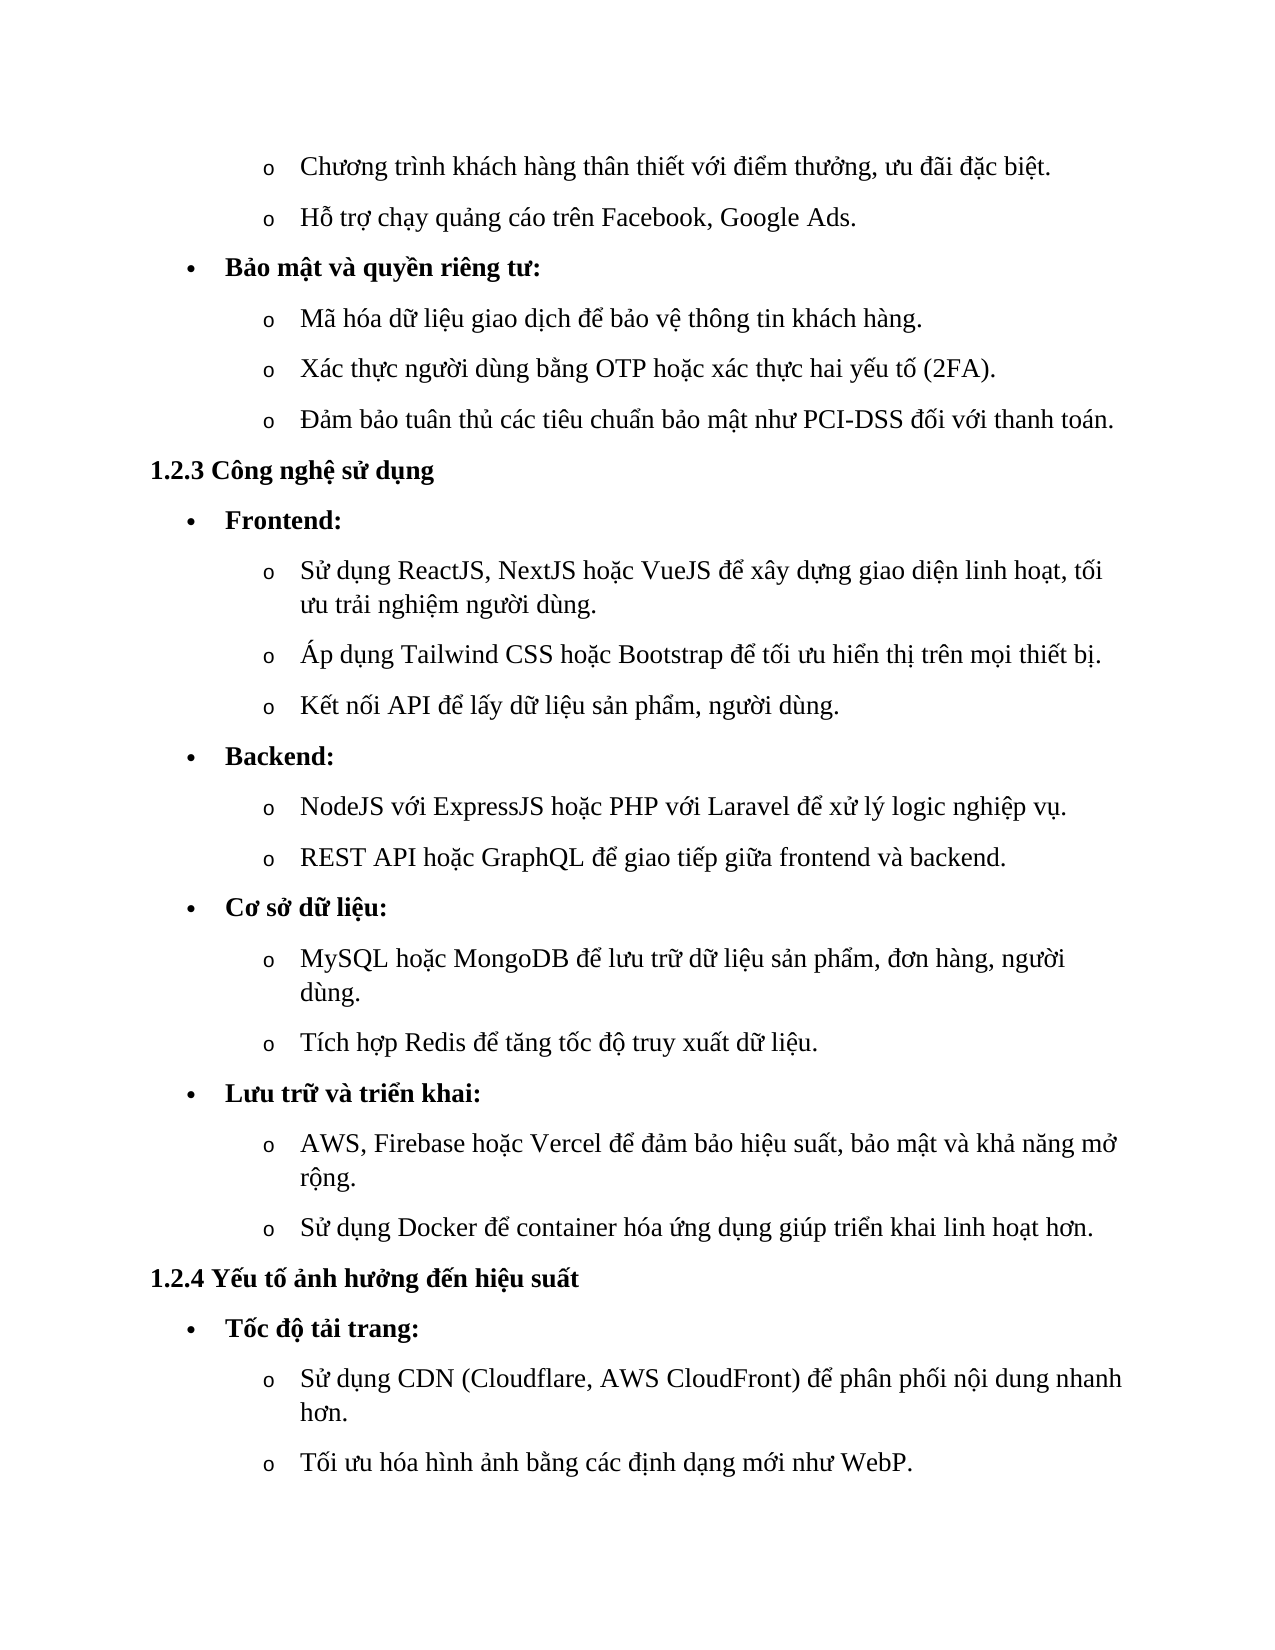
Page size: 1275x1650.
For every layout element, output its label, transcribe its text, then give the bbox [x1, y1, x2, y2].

text 1.2.3 Công nghệ sử dụng [150, 454, 1125, 485]
list Tích hợp Redis để tăng tốc độ truy xuất dữ liệu. [262, 1026, 1125, 1057]
list Cơ sở dữ liệu: [187, 892, 1125, 923]
list Backend: [187, 740, 1125, 771]
list Tốc độ tải trang: [187, 1312, 1125, 1343]
list Frontend: [187, 504, 1125, 535]
list Kết nối API để lấy dữ liệu sản phẩm, người dùng. [262, 689, 1125, 721]
list MySQL hoặc MongoDB để lưu trữ dữ liệu sản phẩm, đơn hàng, người dùng. [262, 942, 1125, 1007]
list Bảo mật và quyền riêng tư: [187, 251, 1125, 283]
list Hỗ trợ chạy quảng cáo trên Facebook, Google Ads. [262, 201, 1125, 232]
list Chương trình khách hàng thân thiết với điểm thưởng, ưu đãi đặc biệt. [262, 150, 1125, 182]
list Áp dụng Tailwind CSS hoặc Bootstrap để tối ưu hiển thị trên mọi thiết bị. [262, 638, 1125, 670]
list AWS, Firebase hoặc Vercel để đảm bảo hiệu suất, bảo mật và khả năng mở rộng. [262, 1127, 1125, 1192]
list NodeJS với ExpressJS hoặc PHP với Laravel để xử lý logic nghiệp vụ. [262, 790, 1125, 822]
list Lưu trữ và triển khai: [187, 1077, 1125, 1108]
list Mã hóa dữ liệu giao dịch để bảo vệ thông tin khách hàng. [262, 302, 1125, 333]
list Đảm bảo tuân thủ các tiêu chuẩn bảo mật như PCI-DSS đối với thanh toán. [262, 403, 1125, 435]
list Sử dụng CDN (Cloudflare, AWS CloudFront) để phân phối nội dung nhanh hơn. [262, 1362, 1125, 1427]
list REST API hoặc GraphQL để giao tiếp giữa frontend và backend. [262, 841, 1125, 872]
list Tối ưu hóa hình ảnh bằng các định dạng mới như WebP. [262, 1446, 1125, 1478]
text 1.2.4 Yếu tố ảnh hưởng đến hiệu suất [150, 1262, 1125, 1293]
list Xác thực người dùng bằng OTP hoặc xác thực hai yếu tố (2FA). [262, 352, 1125, 384]
list Sử dụng ReactJS, NextJS hoặc VueJS để xây dựng giao diện linh hoạt, tối ưu trải nghiệm người dùng. [262, 554, 1125, 619]
list Sử dụng Docker để container hóa ứng dụng giúp triển khai linh hoạt hơn. [262, 1211, 1125, 1243]
